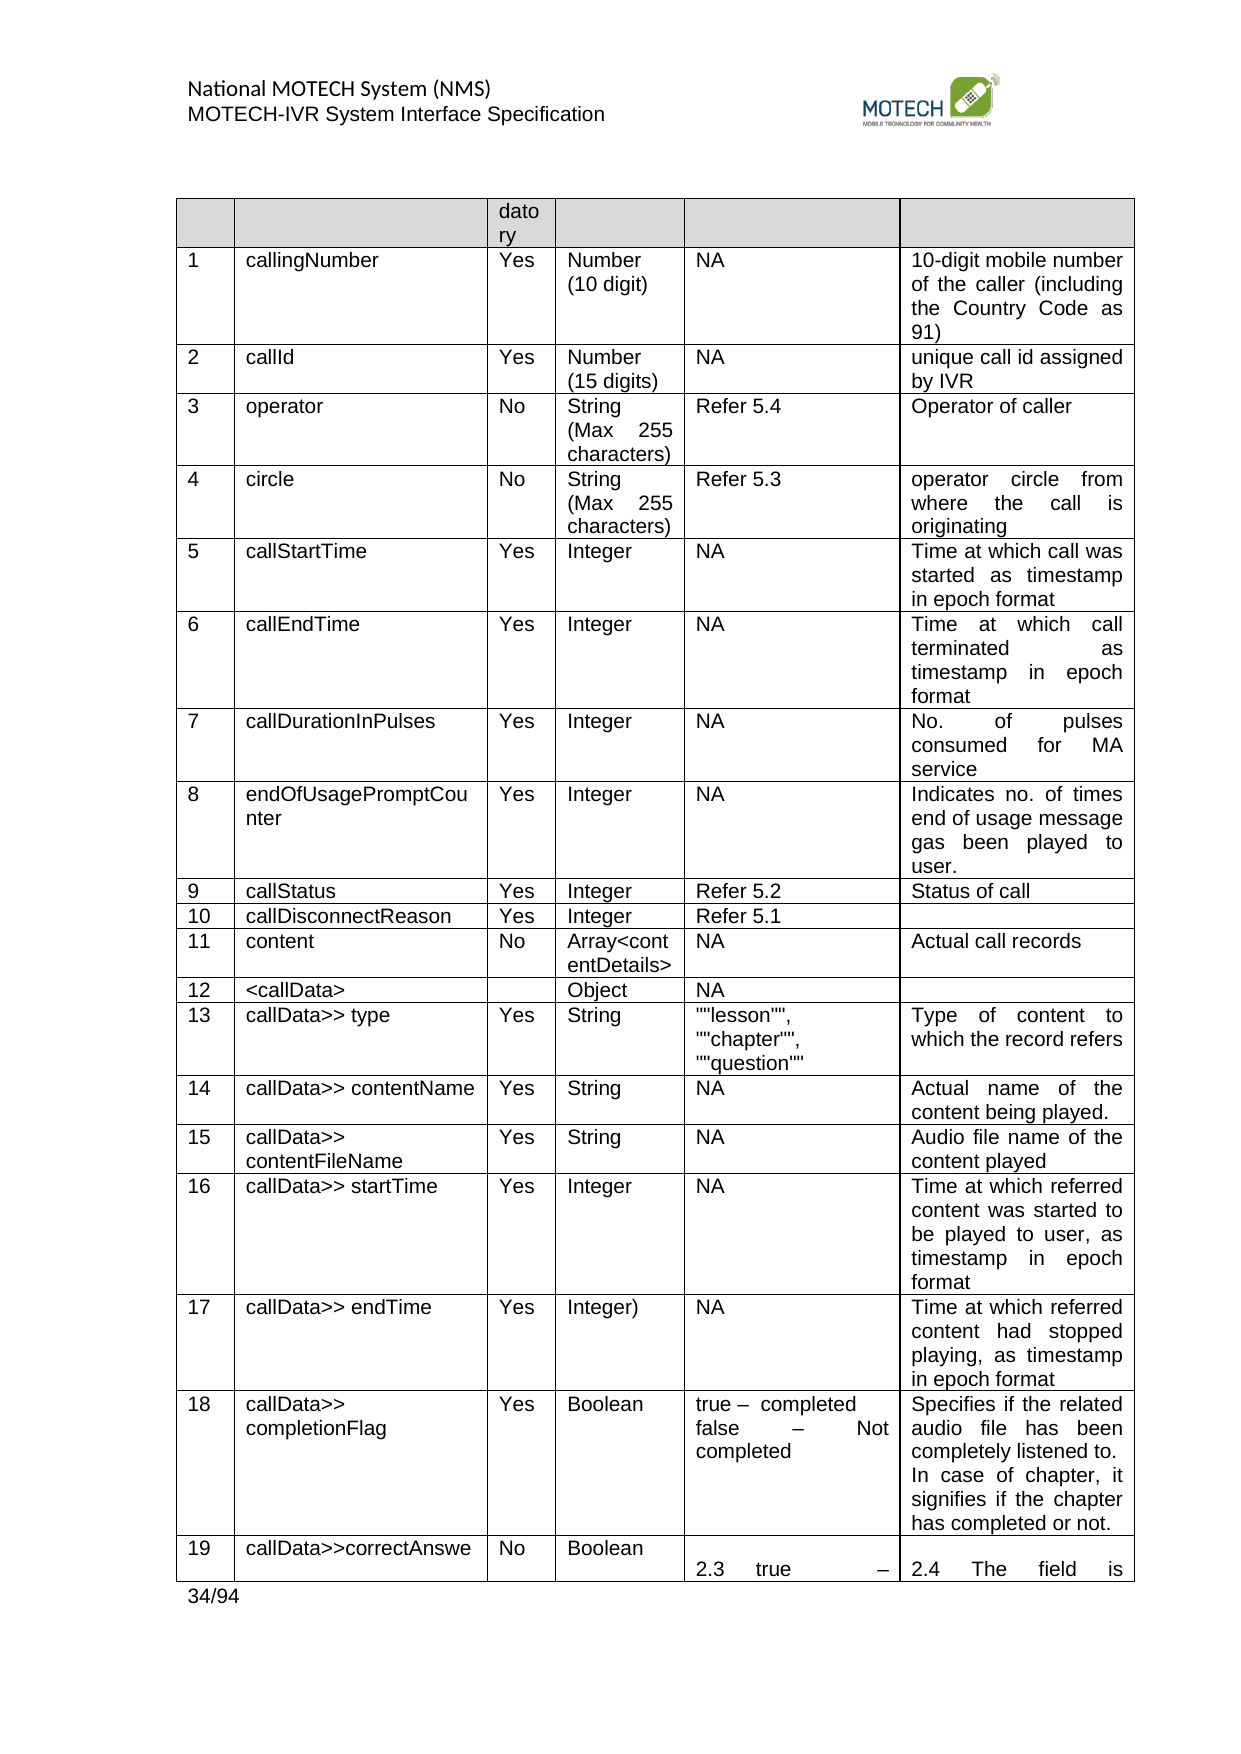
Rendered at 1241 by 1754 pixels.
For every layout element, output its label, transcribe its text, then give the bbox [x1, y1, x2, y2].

table_cell Number (15 digits) [556, 345, 684, 392]
table_cell Operator of caller [901, 394, 1134, 465]
table_cell String [556, 1003, 684, 1075]
table_cell NA [685, 1174, 899, 1293]
table_cell Indicates no. of times end of usage message gas been played to user. [901, 782, 1134, 878]
table_cell NA [685, 929, 899, 977]
table_cell 5 [177, 539, 234, 611]
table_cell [901, 1536, 1134, 1581]
table_cell Yes [488, 612, 555, 708]
table_cell Time at which referred content was started to be played to user, as timestamp in epoch format [901, 1174, 1134, 1293]
table_cell callDisconnectReason [235, 904, 487, 928]
table_cell Number (10 digit) [556, 248, 684, 343]
table_cell Integer) [556, 1295, 684, 1390]
table_cell No [488, 1536, 555, 1581]
table_cell Time at which call was started as timestamp in epoch format [901, 539, 1134, 611]
table_cell Audio file name of the content played [901, 1125, 1134, 1173]
table_cell [488, 978, 555, 1002]
table_cell No [488, 394, 555, 465]
table_cell Integer [556, 879, 684, 903]
table_cell Integer [556, 1174, 684, 1293]
table_cell Boolean [556, 1391, 684, 1535]
table_cell callStartTime [235, 539, 487, 611]
table_cell endOfUsagePromptCounter [235, 782, 487, 878]
table_cell 10-digit mobile number of the caller (including the Country Code as 91) [901, 248, 1134, 343]
table_cell Refer 5.4 [685, 394, 899, 465]
table_cell Yes [488, 1076, 555, 1124]
table_cell NA [685, 248, 899, 343]
table_cell Integer [556, 539, 684, 611]
table_cell callData>> endTime [235, 1295, 487, 1390]
table_cell Yes [488, 1125, 555, 1173]
table_cell Yes [488, 1391, 555, 1535]
table_cell 13 [177, 1003, 234, 1075]
table_cell 18 [177, 1391, 234, 1535]
table_cell <callData> [235, 978, 487, 1002]
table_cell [235, 1536, 487, 1581]
table_cell callData>> contentFileName [235, 1125, 487, 1173]
table_cell String [556, 1125, 684, 1173]
table_cell Yes [488, 1295, 555, 1390]
table_cell NA [685, 345, 899, 392]
table_cell 16 [177, 1174, 234, 1293]
table_cell 14 [177, 1076, 234, 1124]
table_cell callData>> startTime [235, 1174, 487, 1293]
table_header # [177, 199, 234, 247]
table_cell operator [235, 394, 487, 465]
table_cell Type of content to which the record refers [901, 1003, 1134, 1075]
table_cell 4 [177, 466, 234, 538]
table_cell callStatus [235, 879, 487, 903]
table_cell Array<contentDetails> [556, 929, 684, 977]
table_cell ""lesson"", ""chapter"", ""question"" [685, 1003, 899, 1075]
table_cell callData>> type [235, 1003, 487, 1075]
table_header Description [901, 199, 1134, 247]
table_cell callId [235, 345, 487, 392]
table_cell callData>> contentName [235, 1076, 487, 1124]
table_cell Refer 5.2 [685, 879, 899, 903]
table_cell 10 [177, 904, 234, 928]
table_cell circle [235, 466, 487, 538]
table_cell 6 [177, 612, 234, 708]
table_cell No [488, 929, 555, 977]
table_cell NA [685, 1076, 899, 1124]
table_cell Actual name of the content being played. [901, 1076, 1134, 1124]
table_cell 1 [177, 248, 234, 343]
table_header Range [685, 199, 899, 247]
table_cell Status of call [901, 879, 1134, 903]
table_cell No [488, 466, 555, 538]
table_cell 7 [177, 709, 234, 781]
table_cell 8 [177, 782, 234, 878]
table_cell unique call id assigned by IVR [901, 345, 1134, 392]
picture [863, 73, 1001, 126]
table_cell Integer [556, 709, 684, 781]
table_cell Specifies if the related audio file has been completely listened to. In case of chapter, it signifies if the chapter has completed or not. [901, 1391, 1134, 1535]
table_cell Refer 5.3 [685, 466, 899, 538]
table_cell content [235, 929, 487, 977]
table_cell [901, 904, 1134, 928]
table_cell Object [556, 978, 684, 1002]
table_cell 11 [177, 929, 234, 977]
table_cell No. of pulses consumed for MA service [901, 709, 1134, 781]
table_cell NA [685, 782, 899, 878]
table_cell Yes [488, 1174, 555, 1293]
table_cell Refer 5.1 [685, 904, 899, 928]
table_cell NA [685, 978, 899, 1002]
table_cell operator circle from where the call is originating [901, 466, 1134, 538]
table_cell Time at which referred content had stopped playing, as timestamp in epoch format [901, 1295, 1134, 1390]
table_cell Integer [556, 612, 684, 708]
table_cell Actual call records [901, 929, 1134, 977]
table_cell Integer [556, 782, 684, 878]
table_cell String (Max 255 characters) [556, 466, 684, 538]
table_cell Integer [556, 904, 684, 928]
table_cell Time at which call terminated as timestamp in epoch format [901, 612, 1134, 708]
table_cell callData>> completionFlag [235, 1391, 487, 1535]
table_header Parameter Name [235, 199, 487, 247]
table_cell Yes [488, 539, 555, 611]
table_cell NA [685, 1125, 899, 1173]
table_cell String [556, 1076, 684, 1124]
table_cell Yes [488, 879, 555, 903]
table_cell callEndTime [235, 612, 487, 708]
table_cell 9 [177, 879, 234, 903]
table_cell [685, 1536, 899, 1581]
table_cell Yes [488, 782, 555, 878]
table_cell NA [685, 1295, 899, 1390]
table_cell Yes [488, 709, 555, 781]
table_cell Yes [488, 345, 555, 392]
table_cell 15 [177, 1125, 234, 1173]
table_cell 19 [177, 1536, 234, 1581]
table_cell 2 [177, 345, 234, 392]
table_cell NA [685, 539, 899, 611]
table_cell Yes [488, 248, 555, 343]
table_header Data type [556, 199, 684, 247]
table_cell true – completed false – Not completed [685, 1391, 899, 1535]
table_cell callingNumber [235, 248, 487, 343]
table_cell 12 [177, 978, 234, 1002]
table_cell String (Max 255 characters) [556, 394, 684, 465]
table_cell 17 [177, 1295, 234, 1390]
table_cell NA [685, 709, 899, 781]
table_cell Boolean [556, 1536, 684, 1581]
table_cell NA [685, 612, 899, 708]
table_cell Yes [488, 1003, 555, 1075]
table_cell callDurationInPulses [235, 709, 487, 781]
table_cell 3 [177, 394, 234, 465]
table_cell Yes [488, 904, 555, 928]
table_cell [901, 978, 1134, 1002]
table_header Mandatory [488, 199, 555, 247]
